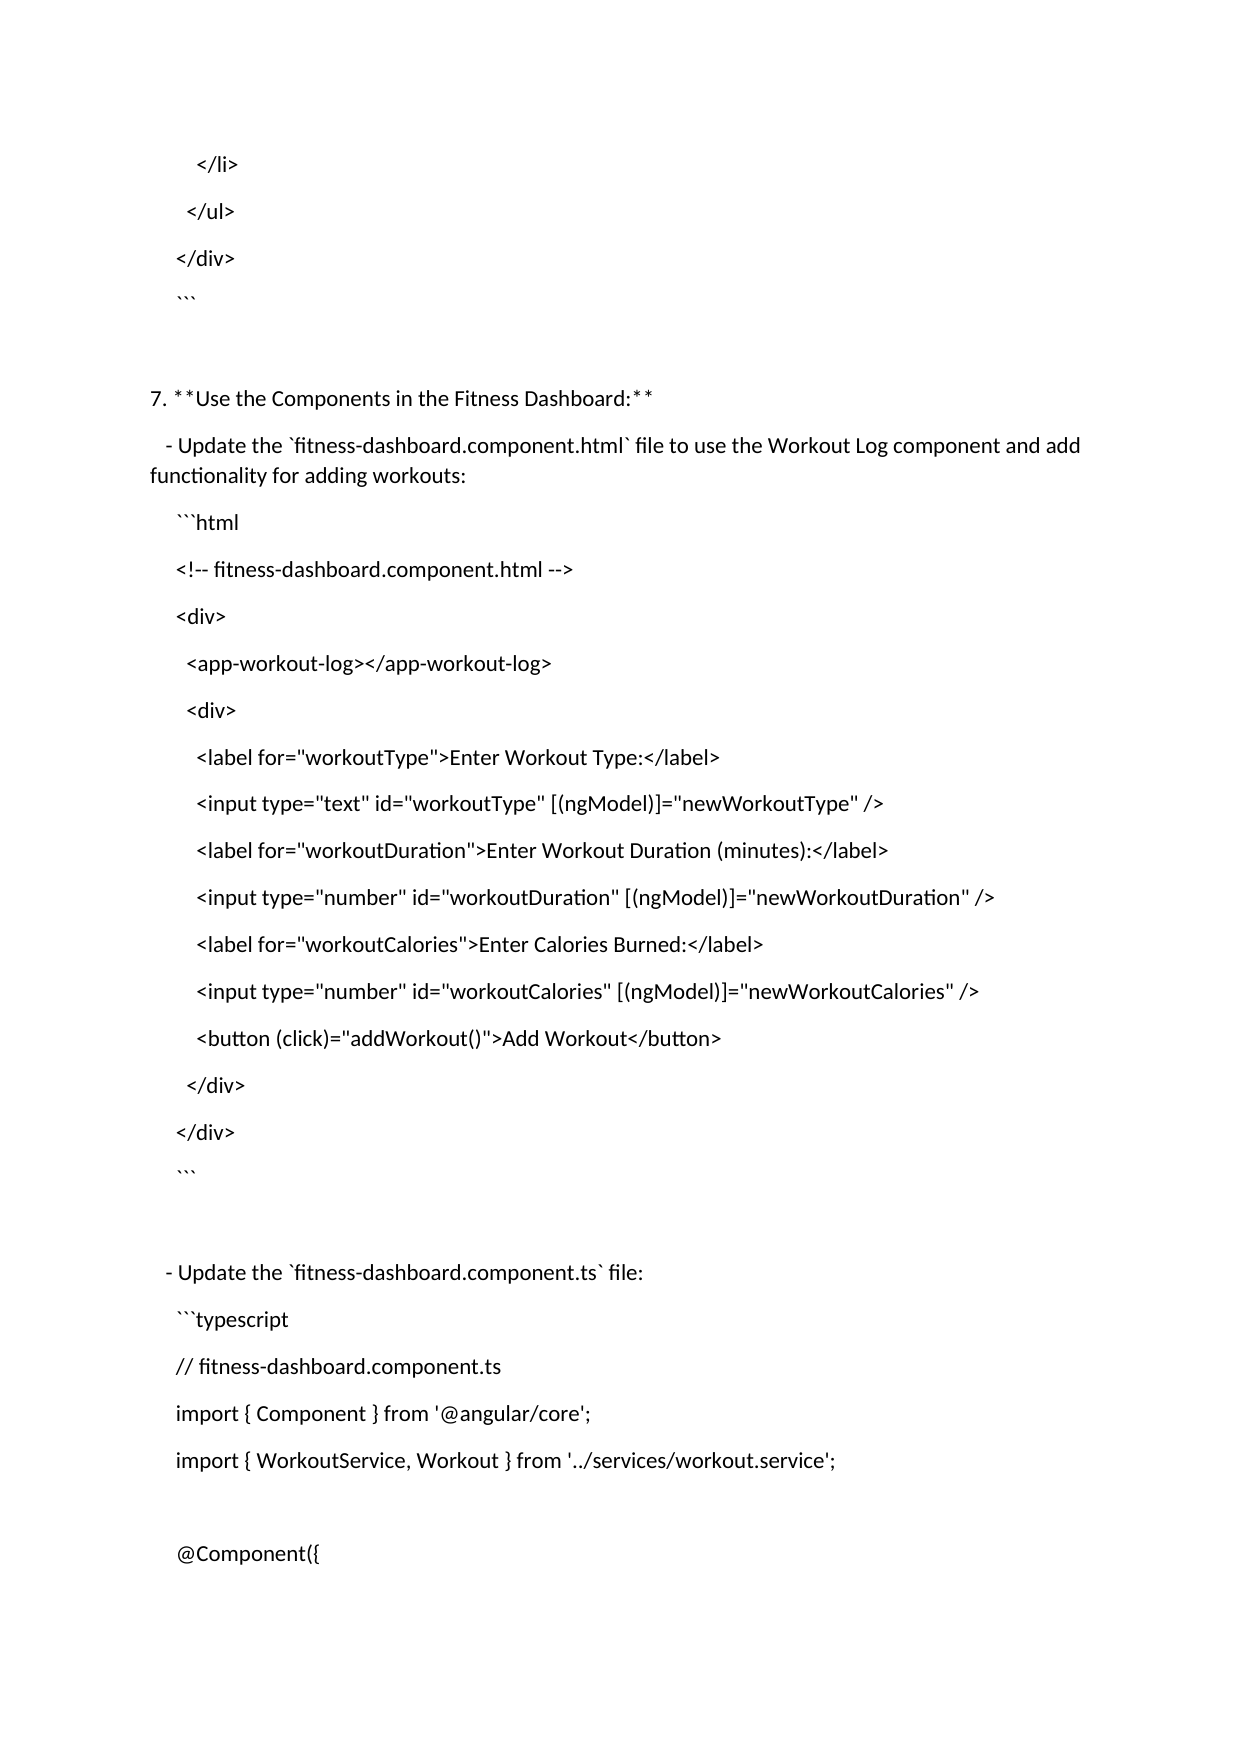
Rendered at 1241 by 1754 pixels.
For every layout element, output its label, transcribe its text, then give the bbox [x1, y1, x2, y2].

text <div> [150, 602, 1090, 630]
text </div> [150, 244, 1090, 272]
text <!-- fitness-dashboard.component.html --> [150, 555, 1090, 583]
text 7. **Use the Components in the Fitness Dashboard:** [150, 384, 1090, 412]
text <label for="workoutType">Enter Workout Type:</label> [150, 743, 1090, 771]
text <button (click)="addWorkout()">Add Workout</button> [150, 1024, 1090, 1052]
text <input type="text" id="workoutType" [(ngModel)]="newWorkoutType" /> [150, 789, 1090, 818]
text ``` [150, 1164, 1090, 1193]
text import { Component } from '@angular/core'; [150, 1399, 1090, 1427]
text - Update the `fitness-dashboard.component.html` file to use the Workout Log component and add functionality for adding workouts: [150, 431, 1090, 489]
text <label for="workoutDuration">Enter Workout Duration (minutes):</label> [150, 836, 1090, 864]
text </div> [150, 1071, 1090, 1099]
text <label for="workoutCalories">Enter Calories Burned:</label> [150, 930, 1090, 958]
text ```html [150, 508, 1090, 536]
text ```typescript [150, 1305, 1090, 1333]
text ``` [150, 291, 1090, 319]
text <input type="number" id="workoutCalories" [(ngModel)]="newWorkoutCalories" /> [150, 977, 1090, 1005]
text <input type="number" id="workoutDuration" [(ngModel)]="newWorkoutDuration" /> [150, 883, 1090, 911]
text - Update the `fitness-dashboard.component.ts` file: [150, 1258, 1090, 1286]
text <app-workout-log></app-workout-log> [150, 649, 1090, 677]
text // fitness-dashboard.component.ts [150, 1352, 1090, 1380]
text </li> [150, 150, 1090, 178]
text </ul> [150, 197, 1090, 225]
text @Component({ [150, 1539, 1090, 1568]
text import { WorkoutService, Workout } from '../services/workout.service'; [150, 1446, 1090, 1474]
text <div> [150, 696, 1090, 724]
text </div> [150, 1118, 1090, 1146]
